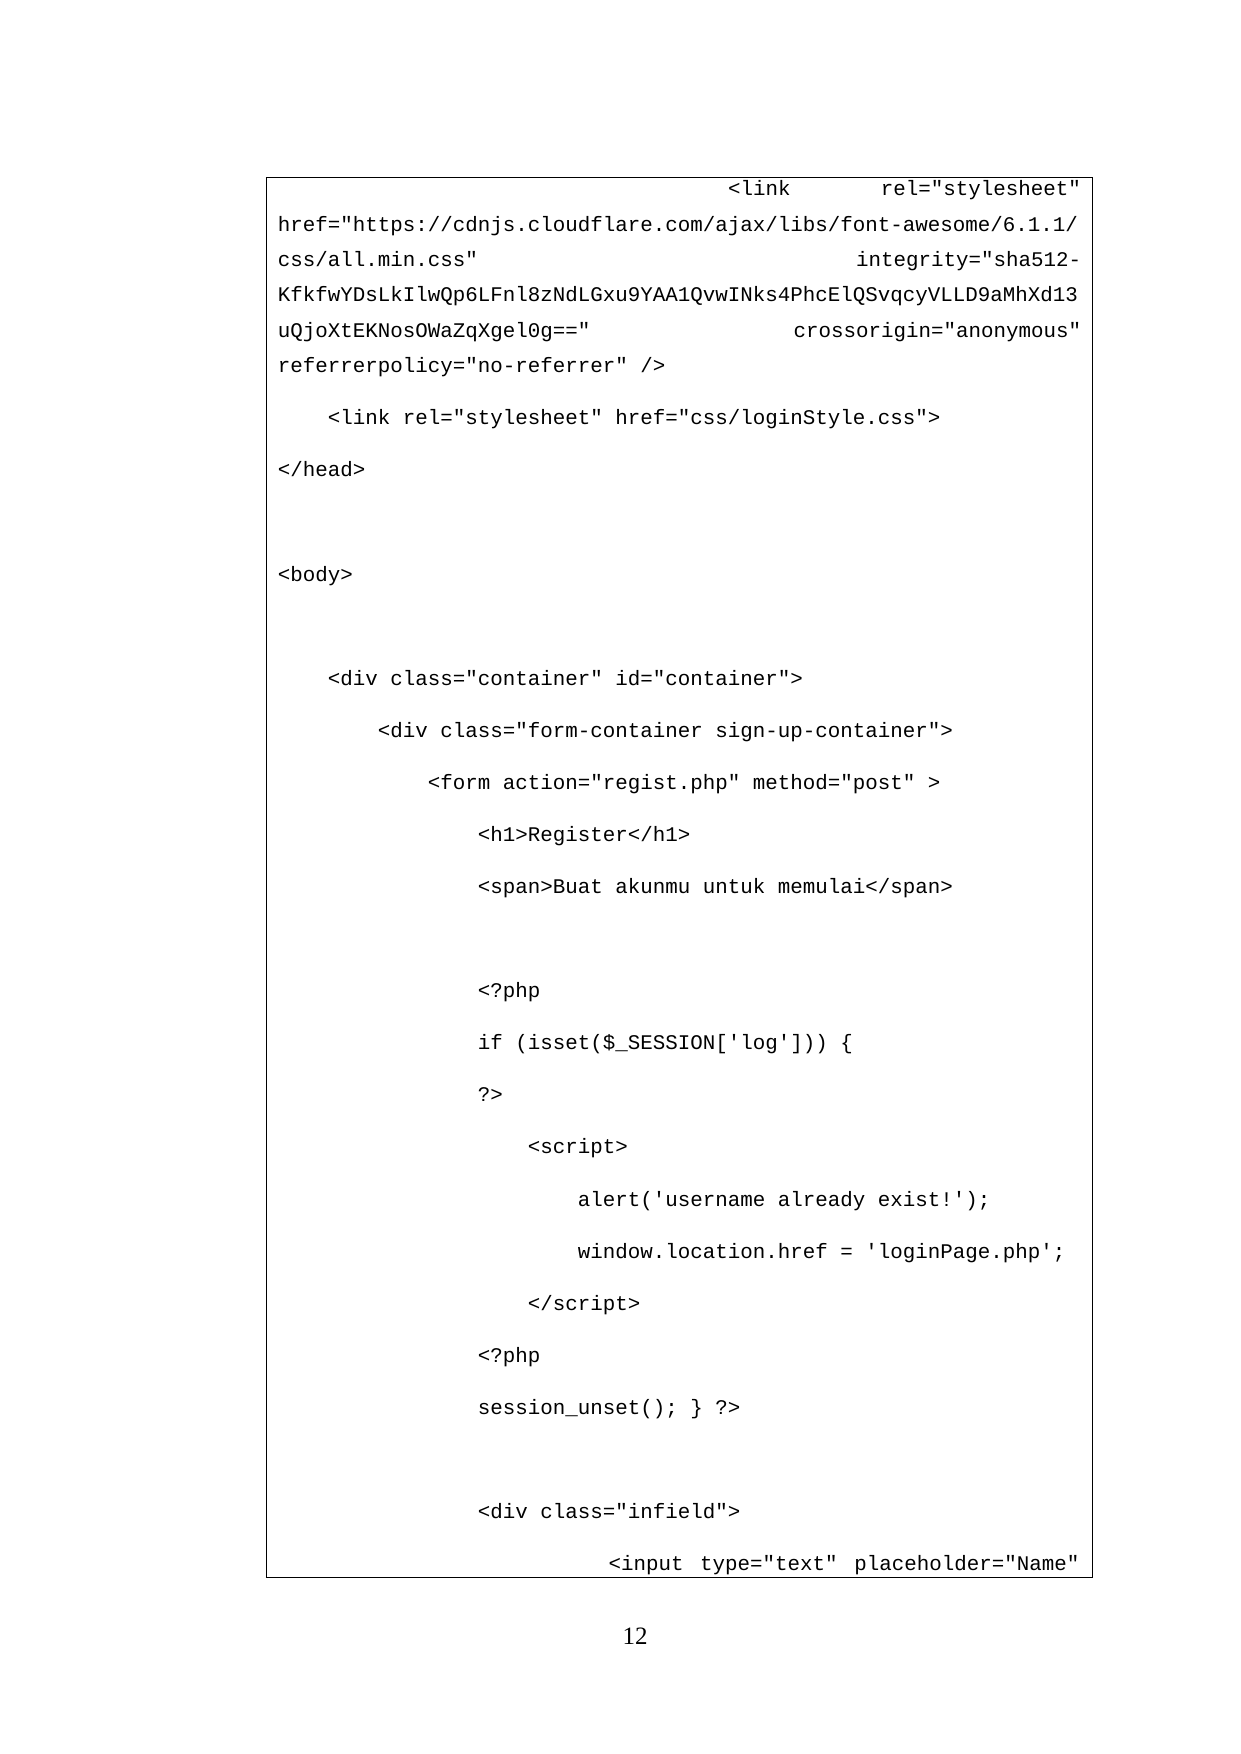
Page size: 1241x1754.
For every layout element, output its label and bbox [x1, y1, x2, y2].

table_header [267, 178, 1092, 1577]
